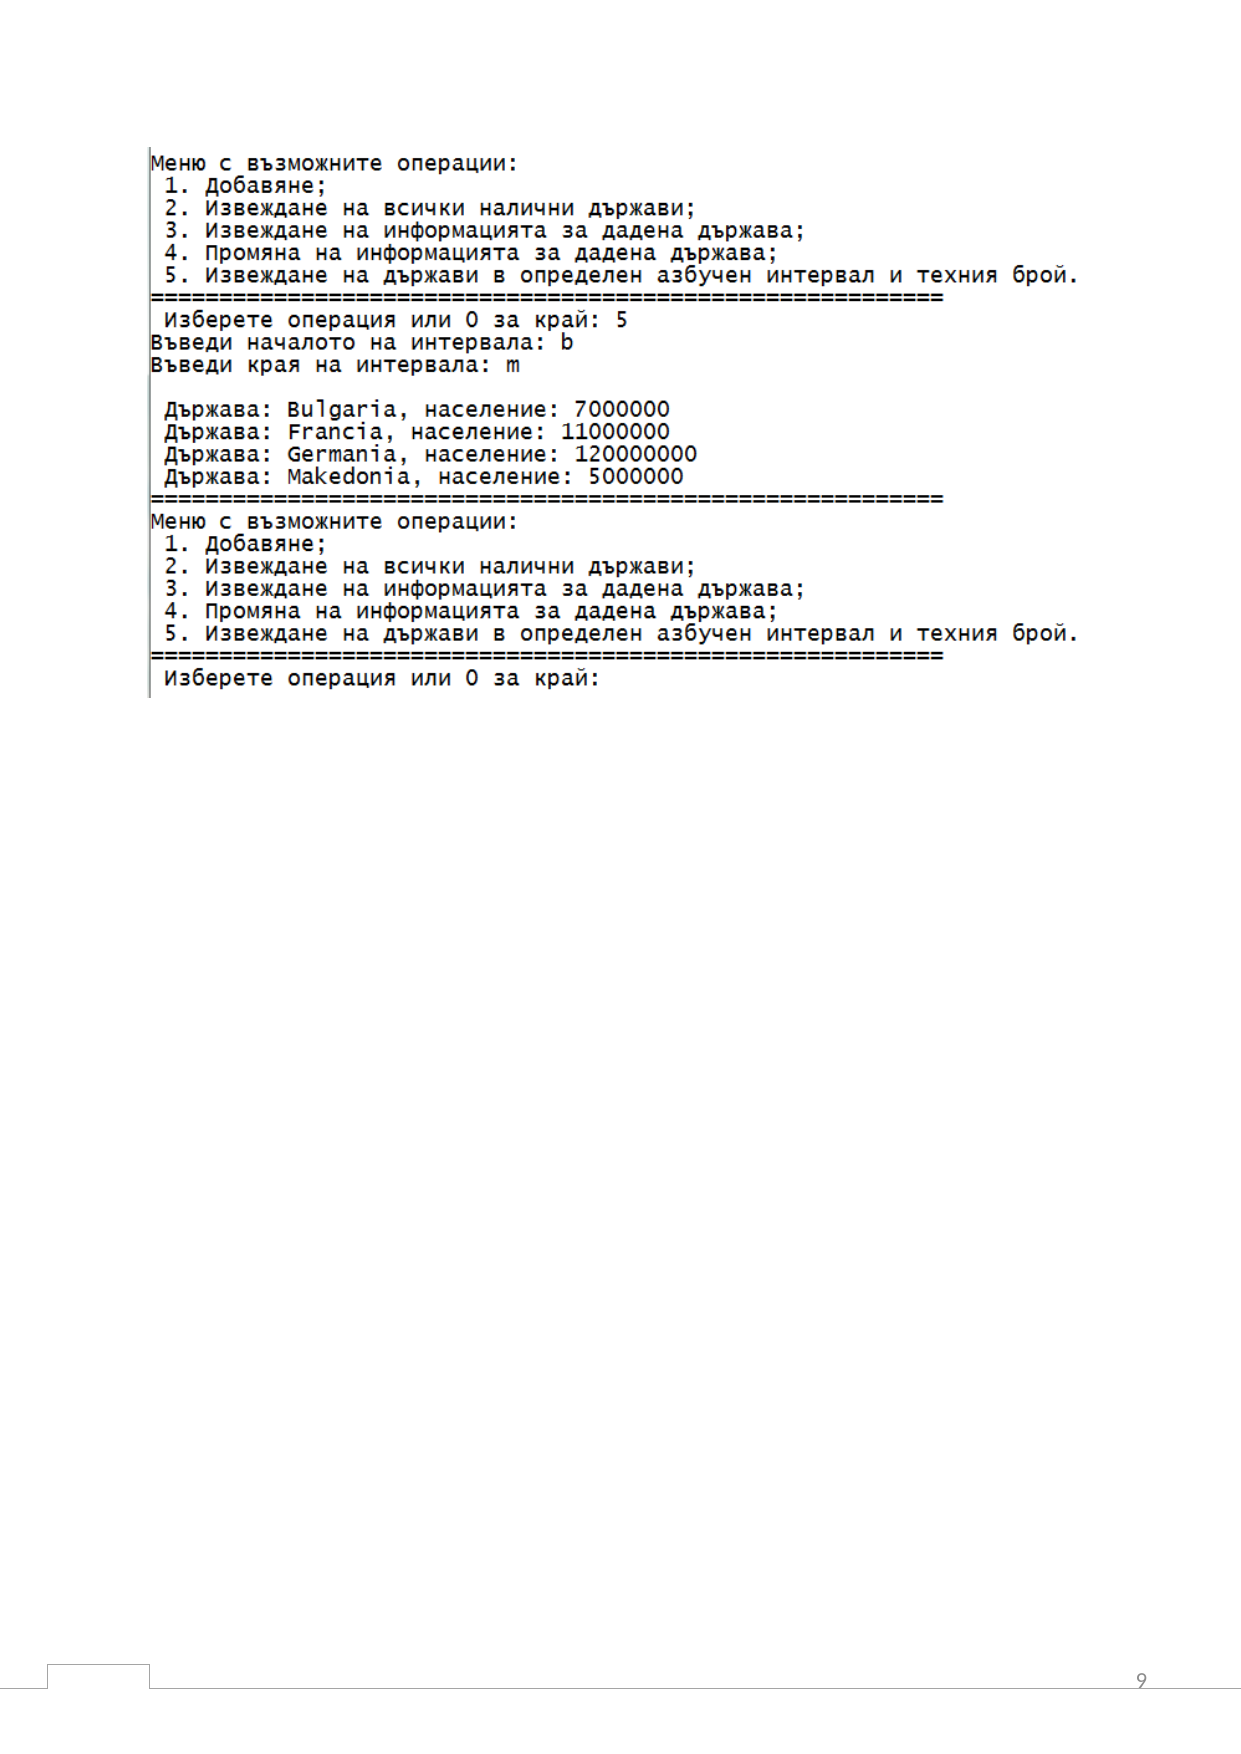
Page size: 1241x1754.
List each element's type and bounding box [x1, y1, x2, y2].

picture [147, 147, 1093, 698]
